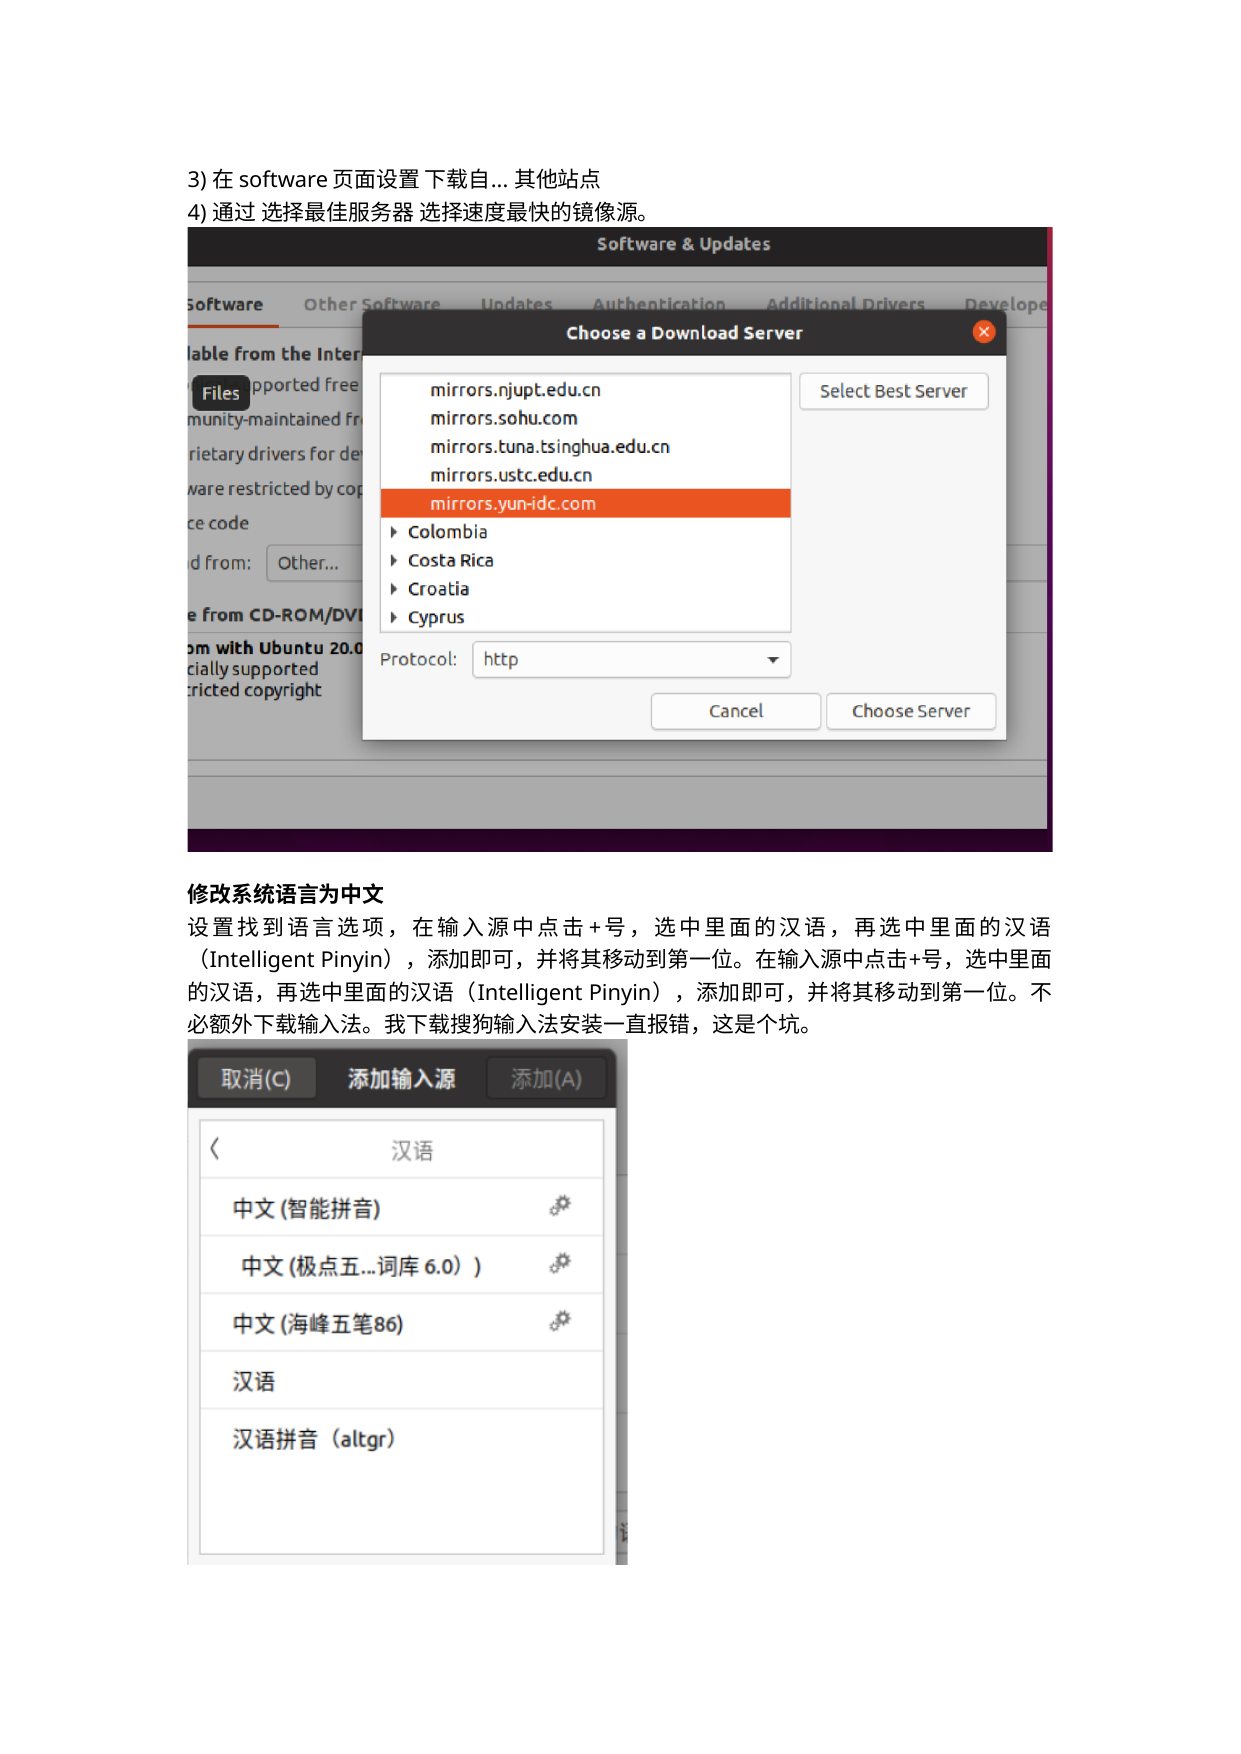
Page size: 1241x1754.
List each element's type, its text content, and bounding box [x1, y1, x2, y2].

text 3) 在software页面设置 下载自... 其他站点 [187, 162, 1053, 194]
picture [187, 227, 1053, 852]
text 4) 通过 选择最佳服务器 选择速度最快的镜像源。 [187, 194, 1053, 227]
picture [187, 1039, 628, 1565]
text 修改系统语言为中文 [187, 877, 1053, 909]
text 设置找到语言选项，在输入源中点击+号，选中里面的汉语，再选中里面的汉语（Intelligent Pinyin），添加即可，并将其移动到第一位。在输入源中点击+号，选中里面的汉语，再选中里面的汉语（Intelligent Pinyin），添加即可，并将其移动到第一位。不必额外下载输入法。我下载搜狗输入法安装一直报错，这是个坑。 [187, 909, 1053, 1039]
